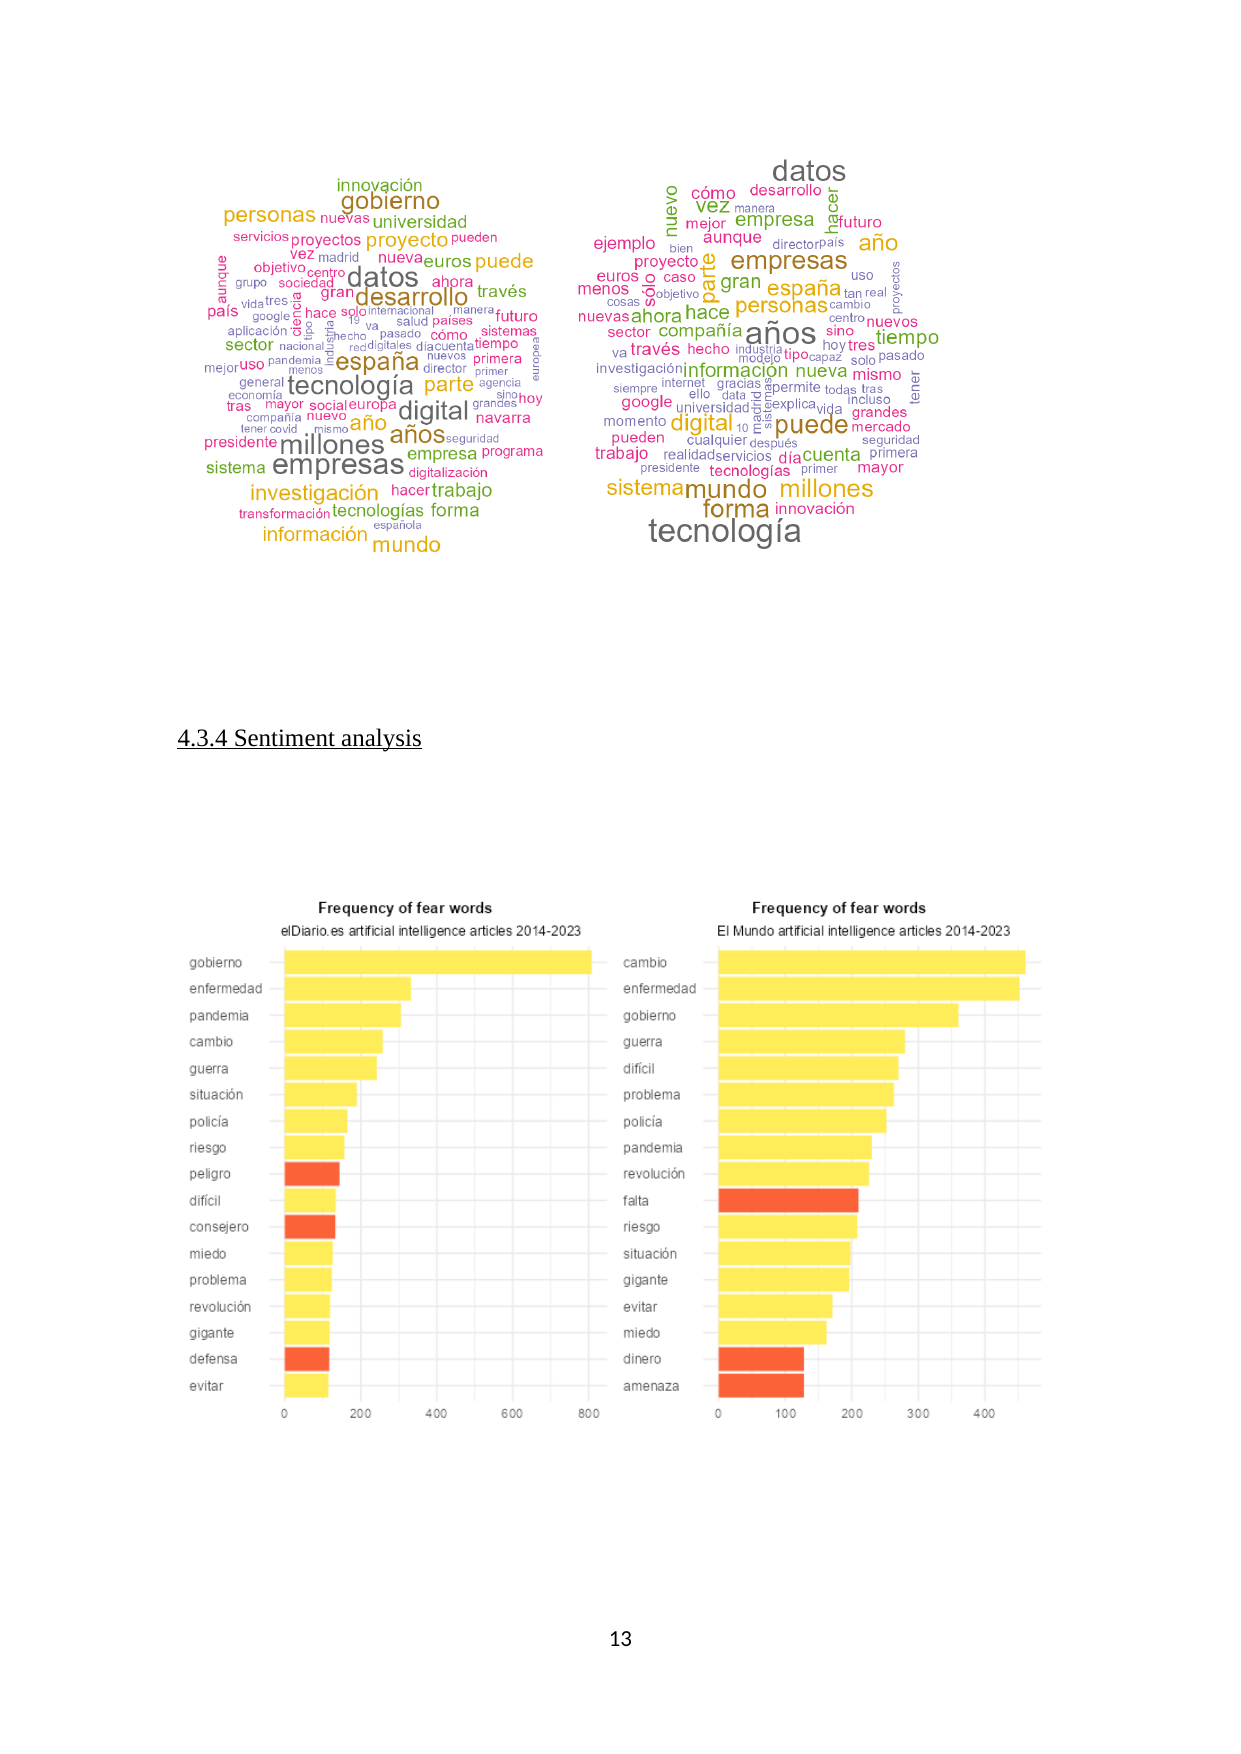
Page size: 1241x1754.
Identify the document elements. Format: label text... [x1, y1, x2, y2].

subtitle 4.3.4 Sentiment analysis [177, 723, 1063, 751]
picture [177, 160, 561, 564]
